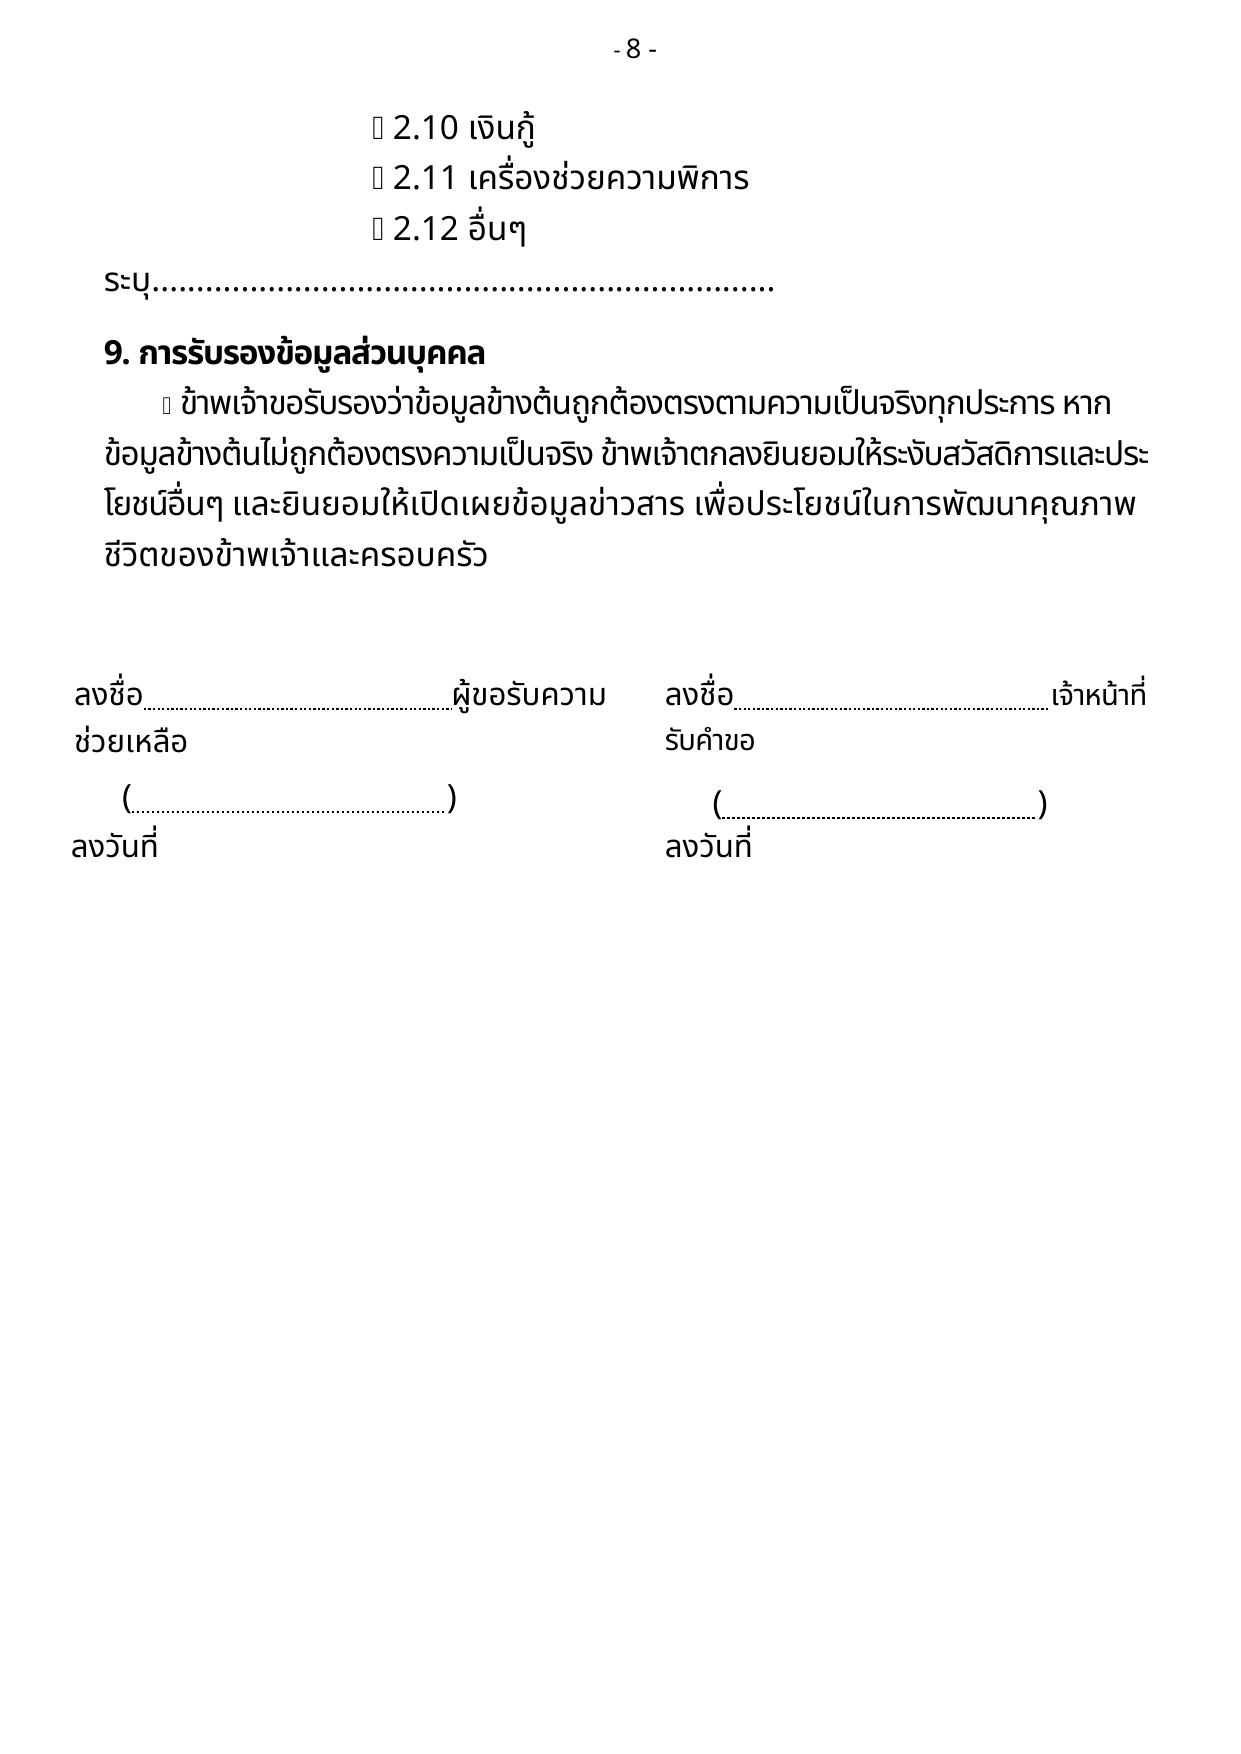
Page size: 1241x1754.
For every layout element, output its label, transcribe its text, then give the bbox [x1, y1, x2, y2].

text ข้าพเจ้าขอรับรองว่าข้อมูลข้างต้นถูกต้องตรงตามความเป็นจริงทุกประการ หากข้อมูลข้างต้นไม่ถูกต้องตรงความเป็นจริง ข้าพเจ้าตกลงยินยอมให้ระงับสวัสดิการและประโยชน์อื่นๆ และยินยอมให้เปิดเผยข้อมูลข่าวสาร เพื่อประโยชน์ในการพัฒนาคุณภาพชีวิตของข้าพเจ้าและครอบครัว [103, 379, 1167, 581]
text 2.11 เครื่องช่วยความพิการ [103, 154, 1167, 205]
table_cell ลงวันที่ [653, 824, 1200, 871]
text 2.12 อื่นๆ ระบุ...................................................................... [103, 205, 1167, 306]
table_header ลงชื่อ เจ้าหน้าที่รับคำขอ [653, 672, 1200, 766]
table_header ลงชื่อ ผู้ขอรับความช่วยเหลือ [63, 672, 653, 766]
text 2.10 เงินกู้ [103, 103, 1167, 154]
text 9. การรับรองข้อมูลส่วนบุคคล [103, 329, 1167, 379]
table_cell ลงวันที่ [63, 824, 653, 871]
table_cell ( ) [63, 766, 653, 824]
table_cell ( ) [653, 766, 1200, 824]
